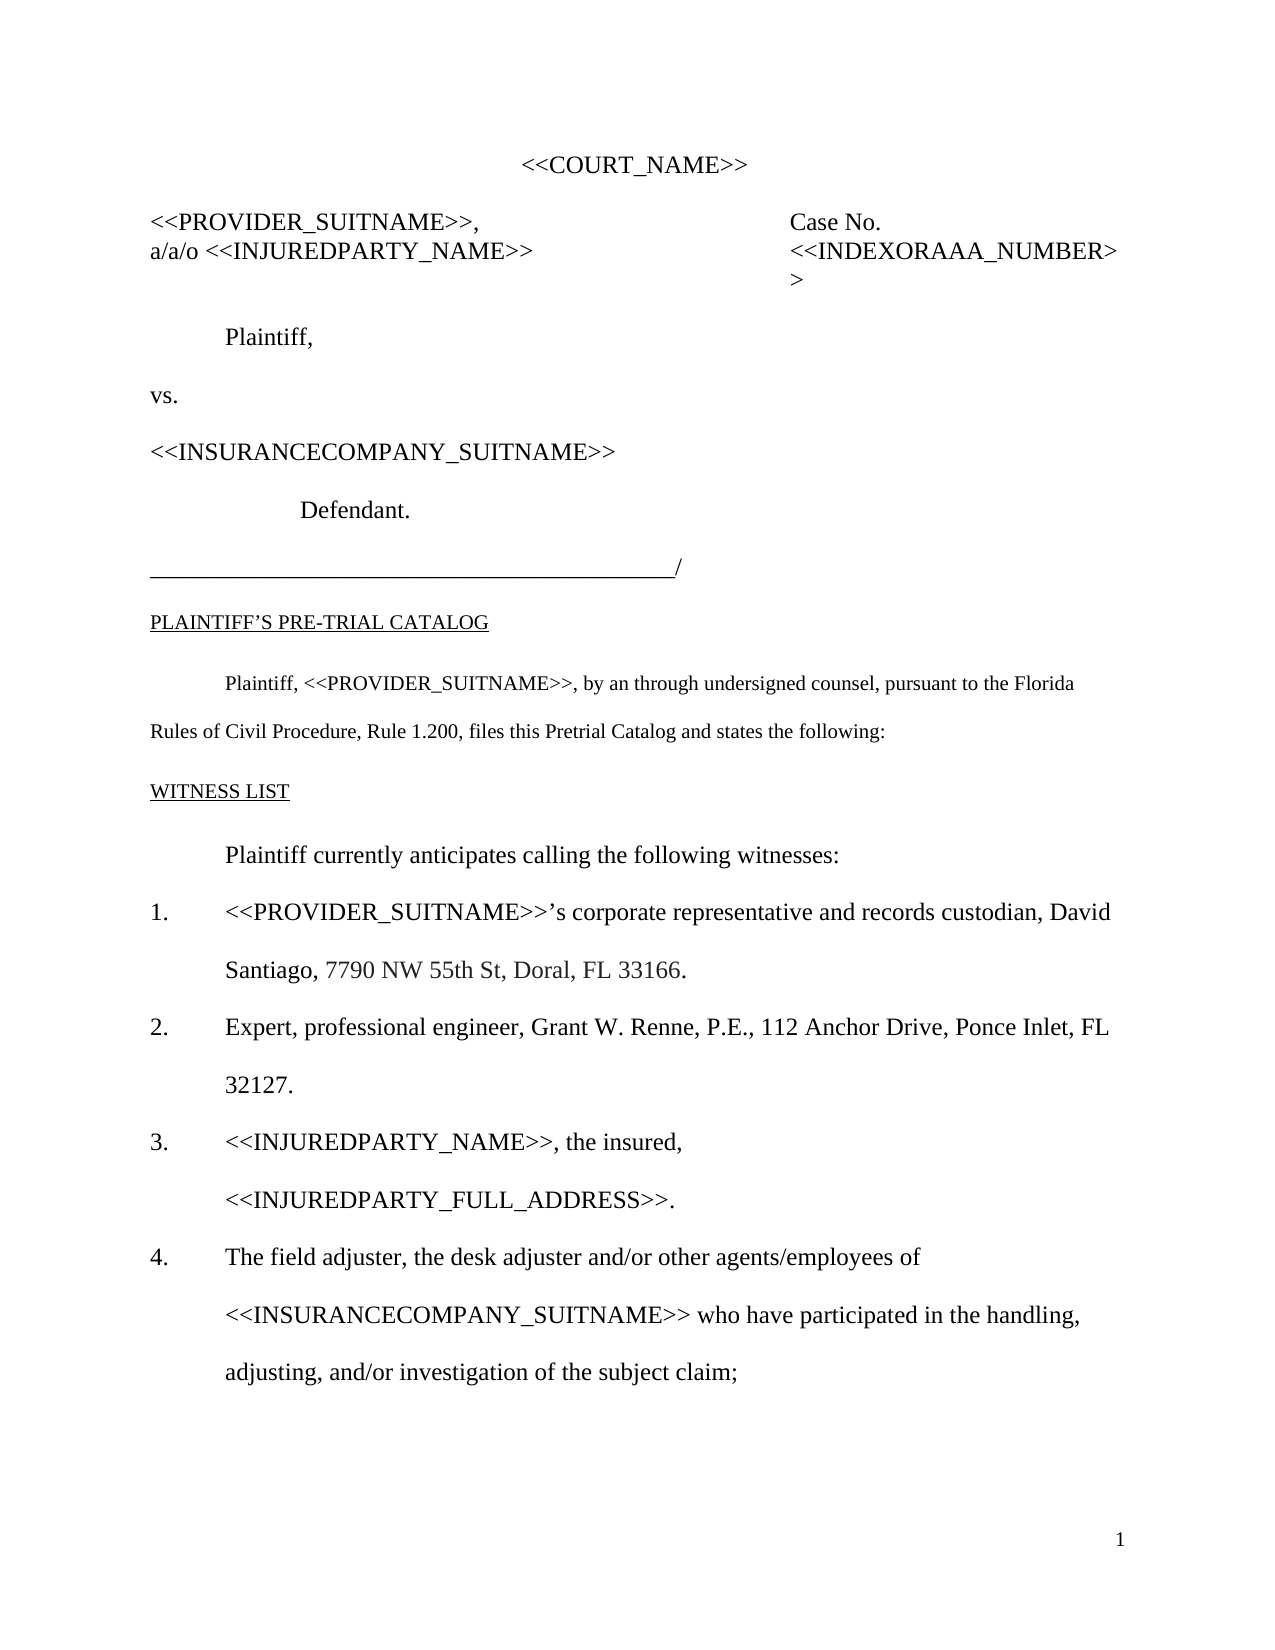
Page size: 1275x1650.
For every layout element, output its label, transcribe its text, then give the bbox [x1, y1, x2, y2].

list <<PROVIDER_SUITNAME>>’s corporate representative and records custodian, David Santiago, 7790 NW 55th St, Doral, FL 33166. [150, 897, 1125, 984]
text __________________________________________/ [150, 552, 1125, 581]
text <<COURT_NAME>> [337, 150, 937, 179]
text PLAINTIFF’S PRE-TRIAL CATALOG [150, 610, 1125, 634]
list Expert, professional engineer, Grant W. Renne, P.E., 112 Anchor Drive, Ponce Inlet, FL 32127. [150, 1012, 1125, 1099]
text Plaintiff, <<PROVIDER_SUITNAME>>, by an through undersigned counsel, pursuant to the Florida Rules of Civil Procedure, Rule 1.200, files this Pretrial Catalog and states the following: [150, 671, 1125, 743]
text Plaintiff currently anticipates calling the following witnesses: [150, 840, 1125, 869]
text WITNESS LIST [150, 779, 1125, 803]
table_header Case No. <<INDEXORAAA_NUMBER>> [790, 208, 1125, 552]
list <<INJUREDPARTY_NAME>>, the insured, <<INJUREDPARTY_FULL_ADDRESS>>. [150, 1127, 1125, 1214]
table_header <<PROVIDER_SUITNAME>>, a/a/o <<INJUREDPARTY_NAME>> Plaintiff, vs. <<INSURANCECOMPANY_SUITNAME>> Defendant. [150, 208, 789, 552]
list The field adjuster, the desk adjuster and/or other agents/employees of <<INSURANCECOMPANY_SUITNAME>> who have participated in the handling, adjusting, and/or investigation of the subject claim; [150, 1242, 1125, 1386]
